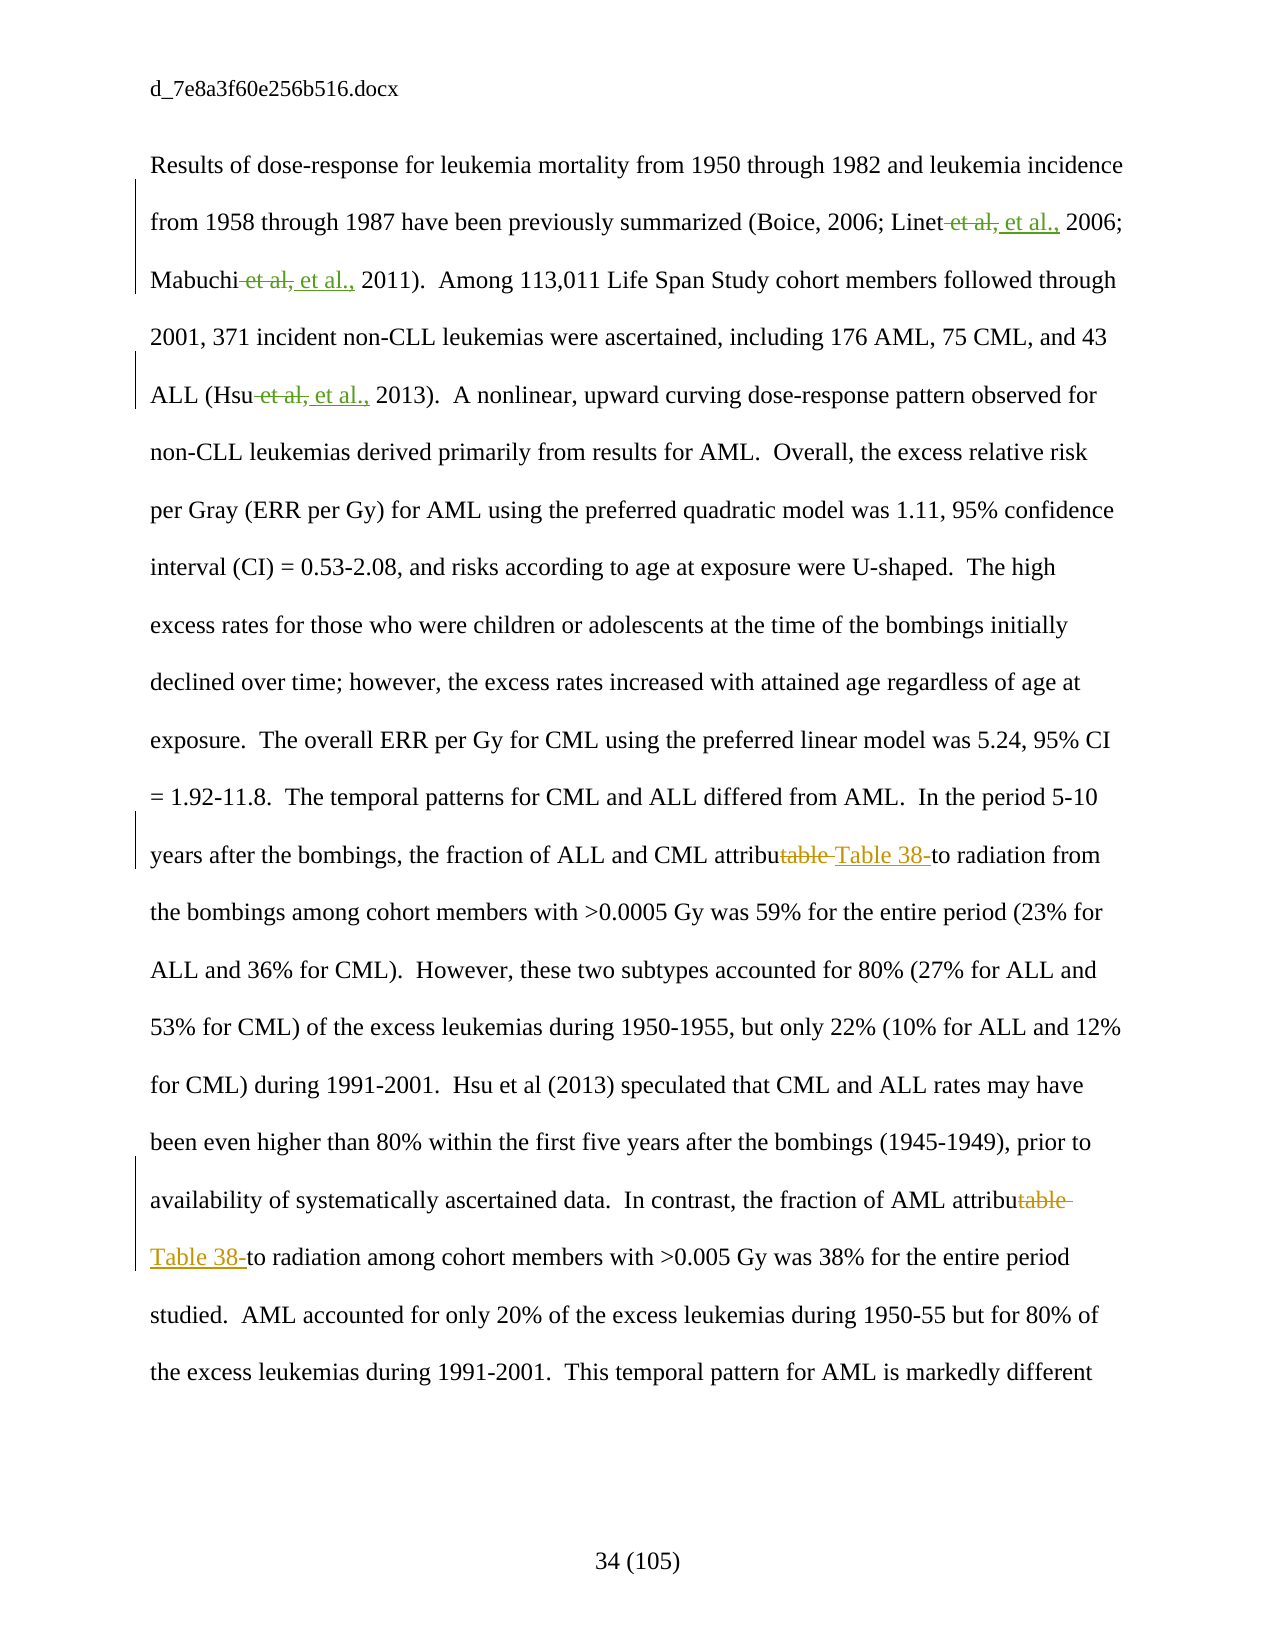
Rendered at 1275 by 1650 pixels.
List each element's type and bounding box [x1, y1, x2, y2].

text [150, 150, 1125, 1386]
